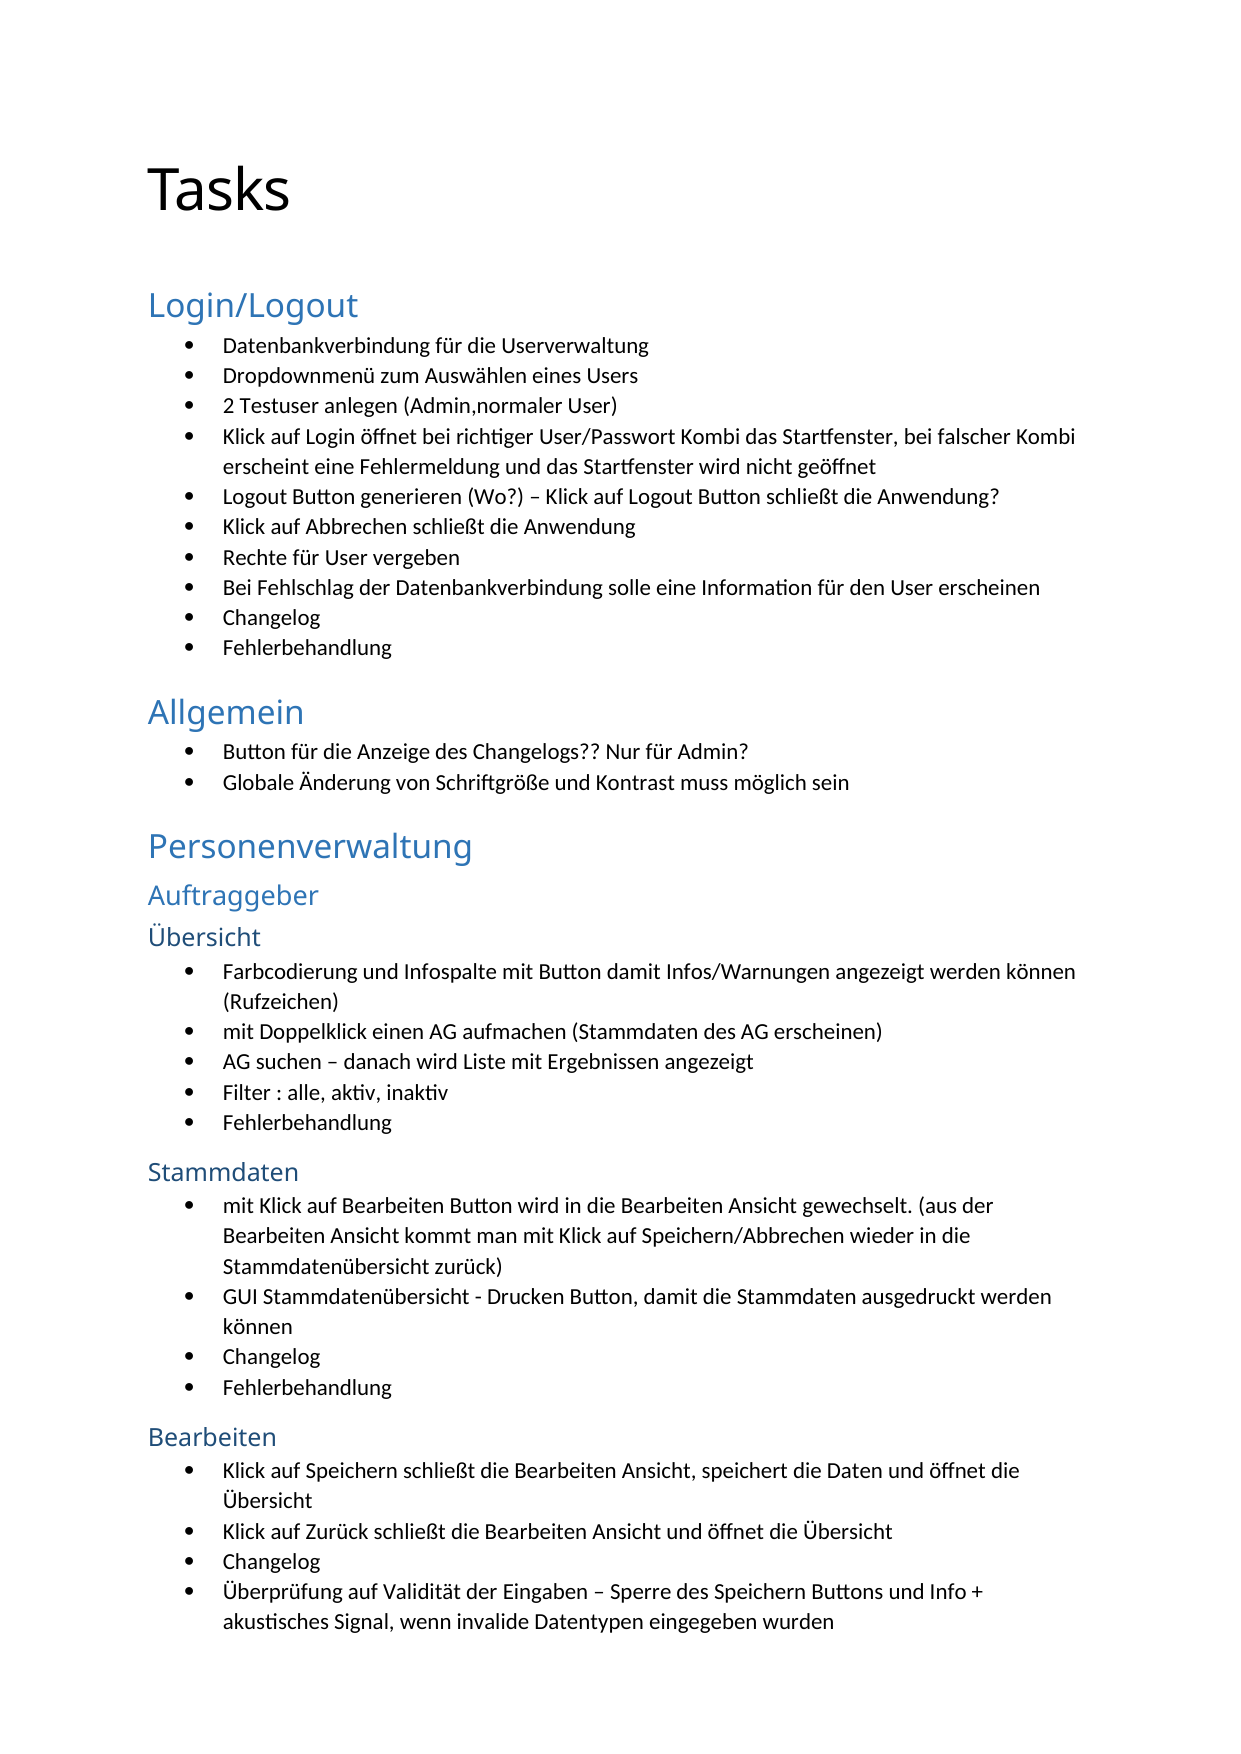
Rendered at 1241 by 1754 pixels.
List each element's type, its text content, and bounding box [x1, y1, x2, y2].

list Fehlerbehandlung [185, 633, 1093, 661]
list Logout Button generieren (Wo?) – Klick auf Logout Button schließt die Anwendung? [185, 482, 1093, 510]
list AG suchen – danach wird Liste mit Ergebnissen angezeigt [185, 1047, 1093, 1075]
list Fehlerbehandlung [185, 1108, 1093, 1136]
list mit Klick auf Bearbeiten Button wird in die Bearbeiten Ansicht gewechselt. (aus der Bearbeiten Ansicht kommt man mit Klick auf Speichern/Abbrechen wieder in die Stammdatenübersicht zurück) [185, 1191, 1093, 1280]
subtitle Bearbeiten [148, 1419, 1093, 1454]
list Changelog [185, 1547, 1093, 1575]
list Globale Änderung von Schriftgröße und Kontrast muss möglich sein [185, 768, 1093, 796]
list Rechte für User vergeben [185, 543, 1093, 571]
list Klick auf Login öffnet bei richtiger User/Passwort Kombi das Startfenster, bei falscher Kombi erscheint eine Fehlermeldung und das Startfenster wird nicht geöffnet [185, 422, 1093, 480]
list mit Doppelklick einen AG aufmachen (Stammdaten des AG erscheinen) [185, 1017, 1093, 1045]
subtitle Auftraggeber [148, 876, 1093, 913]
list Datenbankverbindung für die Userverwaltung [185, 331, 1093, 359]
list GUI Stammdatenübersicht - Drucken Button, damit die Stammdaten ausgedruckt werden können [185, 1282, 1093, 1340]
list Filter : alle, aktiv, inaktiv [185, 1078, 1093, 1106]
list Überprüfung auf Validität der Eingaben – Sperre des Speichern Buttons und Info + akustisches Signal, wenn invalide Datentypen eingegeben wurden [185, 1577, 1093, 1635]
list Fehlerbehandlung [185, 1373, 1093, 1401]
subtitle Login/Logout [148, 282, 1093, 328]
title Tasks [148, 148, 1093, 227]
list Klick auf Abbrechen schließt die Anwendung [185, 512, 1093, 541]
subtitle Übersicht [148, 920, 1093, 954]
subtitle Stammdaten [148, 1155, 1093, 1189]
subtitle Allgemein [148, 688, 1093, 734]
list Farbcodierung und Infospalte mit Button damit Infos/Warnungen angezeigt werden können (Rufzeichen) [185, 957, 1093, 1015]
list 2 Testuser anlegen (Admin,normaler User) [185, 392, 1093, 420]
subtitle Personenverwaltung [148, 823, 1093, 868]
list Button für die Anzeige des Changelogs?? Nur für Admin? [185, 737, 1093, 766]
list Klick auf Zurück schließt die Bearbeiten Ansicht und öffnet die Übersicht [185, 1517, 1093, 1545]
list Klick auf Speichern schließt die Bearbeiten Ansicht, speichert die Daten und öffnet die Übersicht [185, 1456, 1093, 1514]
list Changelog [185, 1342, 1093, 1371]
list Dropdownmenü zum Auswählen eines Users [185, 361, 1093, 389]
list Bei Fehlschlag der Datenbankverbindung solle eine Information für den User erscheinen [185, 573, 1093, 601]
list Changelog [185, 603, 1093, 631]
